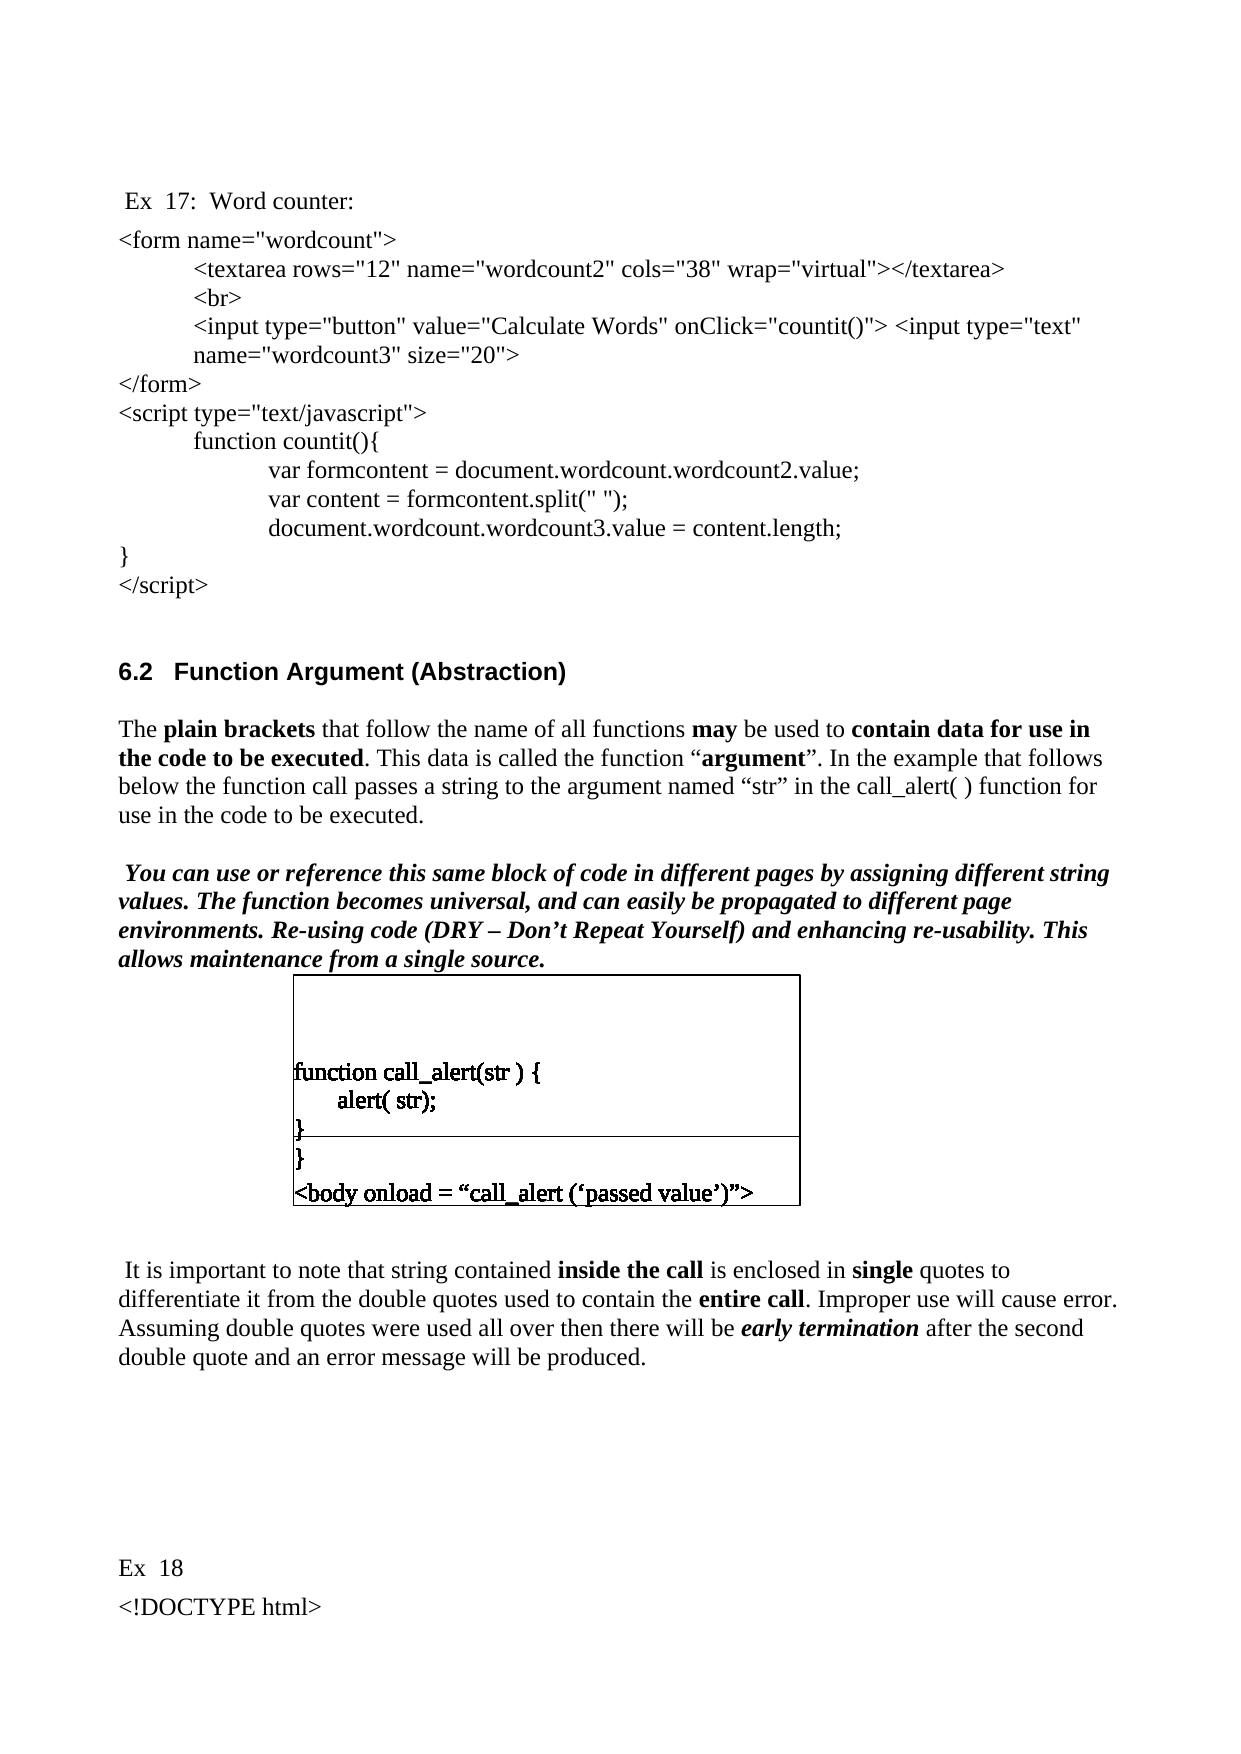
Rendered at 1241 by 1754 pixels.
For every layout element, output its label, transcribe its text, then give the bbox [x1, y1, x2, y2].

text <script type="text/javascript"> [118, 398, 1122, 426]
text 6.2 Function Argument (Abstraction) [118, 656, 1122, 685]
text <form name="wordcount"> [118, 225, 1122, 254]
text function countit(){ [118, 426, 1122, 455]
text <br> [193, 283, 1122, 311]
text You can use or reference this same block of code in different pages by assigning different string values. The function becomes universal, and can easily be propagated to different page environments. Re-using code (DRY – Don’t Repeat Yourself) and enhancing re-usability. This allows maintenance from a single source. [118, 858, 1122, 973]
text The plain brackets that follow the name of all functions may be used to contain data for use in the code to be executed. This data is called the function “argument”. In the example that follows below the function call passes a string to the argument named “str” in the call_alert( ) function for use in the code to be executed. [118, 714, 1122, 829]
text Ex 17: Word counter: [118, 186, 1122, 215]
text <textarea rows="12" name="wordcount2" cols="38" wrap="virtual"></textarea> [193, 254, 1122, 283]
text var formcontent = document.wordcount.wordcount2.value; [193, 455, 1122, 484]
text </form> [118, 369, 1122, 398]
text document.wordcount.wordcount3.value = content.length; [193, 513, 1122, 541]
text </script> [118, 570, 1122, 599]
text var content = formcontent.split(" "); [193, 484, 1122, 513]
text } [118, 541, 1122, 570]
text <input type="button" value="Calculate Words" onClick="countit()"> <input type="text" name="wordcount3" size="20"> [193, 311, 1122, 369]
text <!DOCTYPE html> [118, 1592, 1122, 1621]
text It is important to note that string contained inside the call is enclosed in single quotes to differentiate it from the double quotes used to contain the entire call. Improper use will cause error. Assuming double quotes were used all over then there will be early termination after the second double quote and an error message will be produced. [118, 1255, 1122, 1370]
text Ex 18 [118, 1553, 1122, 1582]
